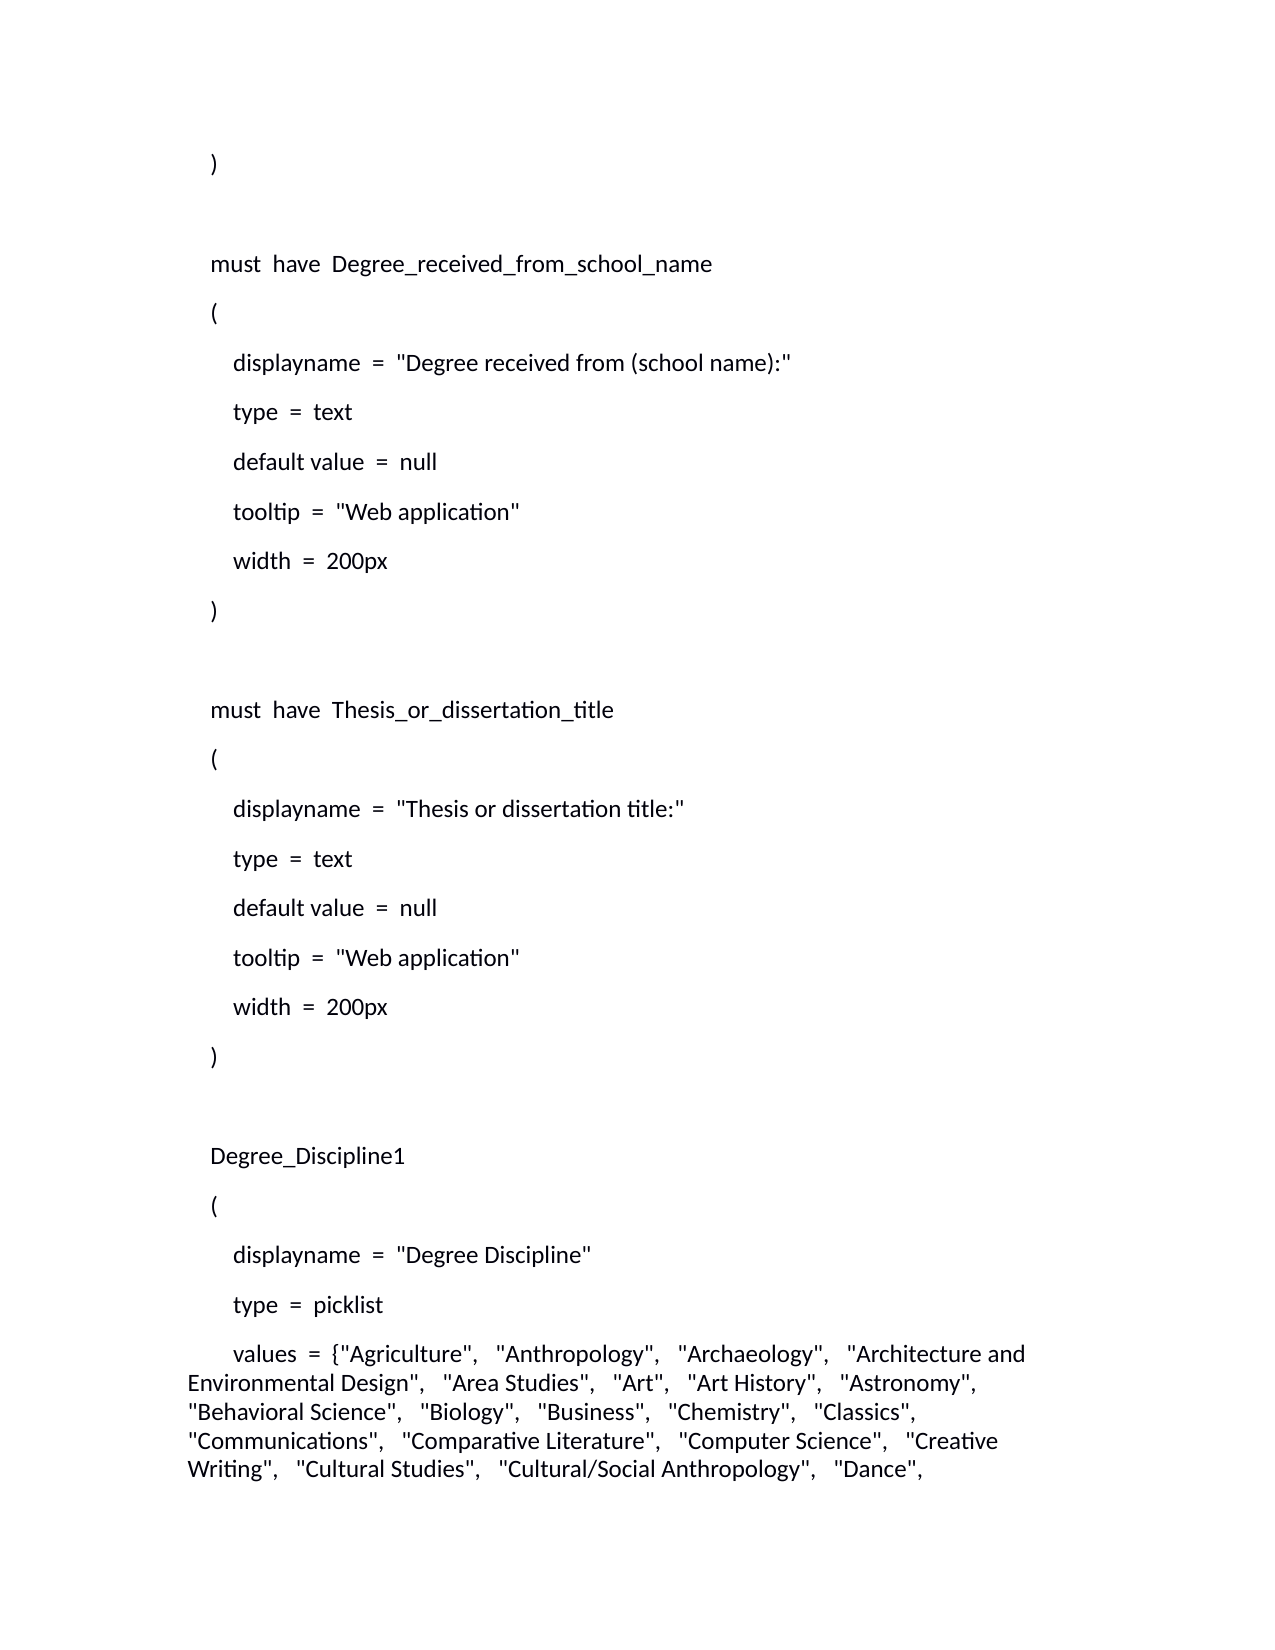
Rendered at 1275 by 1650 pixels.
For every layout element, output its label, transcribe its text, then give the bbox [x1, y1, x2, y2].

text ( [187, 745, 1087, 774]
text tooltip = "Web application" [187, 943, 1087, 972]
text displayname = "Thesis or dissertation title:" [187, 794, 1087, 823]
text displayname = "Degree Discipline" [187, 1241, 1087, 1269]
text tooltip = "Web application" [187, 497, 1087, 526]
text ) [187, 596, 1087, 625]
text must have Thesis_or_dissertation_title [187, 695, 1087, 724]
text type = picklist [187, 1290, 1087, 1319]
text type = text [187, 398, 1087, 427]
text Degree_Discipline1 [187, 1142, 1087, 1170]
text ( [187, 299, 1087, 327]
text width = 200px [187, 547, 1087, 575]
text displayname = "Degree received from (school name):" [187, 348, 1087, 377]
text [187, 1340, 1087, 1484]
text ( [187, 1191, 1087, 1220]
text must have Degree_received_from_school_name [187, 249, 1087, 278]
text ) [187, 1042, 1087, 1071]
text default value = null [187, 447, 1087, 476]
text type = text [187, 844, 1087, 873]
text width = 200px [187, 993, 1087, 1022]
text ) [187, 150, 1087, 179]
text default value = null [187, 894, 1087, 922]
